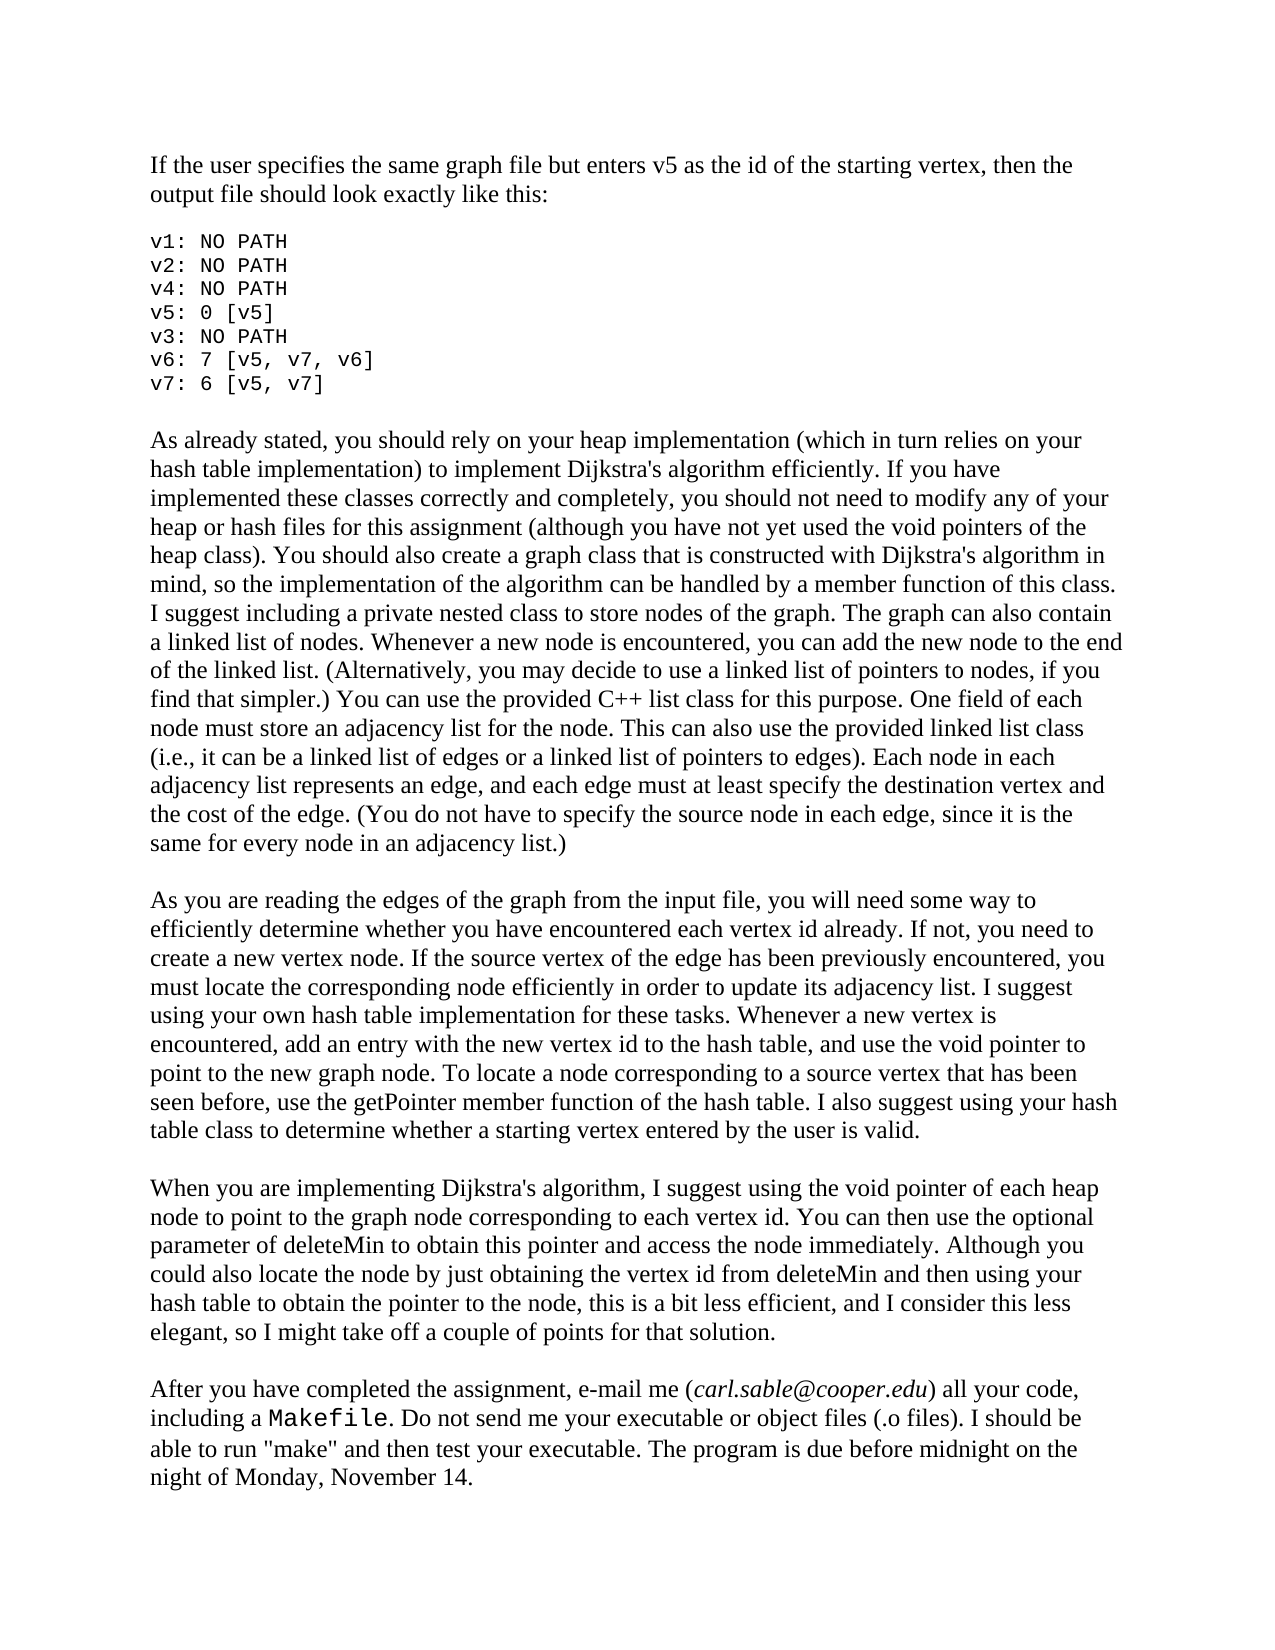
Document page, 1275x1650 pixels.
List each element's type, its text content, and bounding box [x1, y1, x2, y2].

text v7: 6 [v5, v7] [150, 373, 1125, 397]
text v4: NO PATH [150, 278, 1125, 302]
text v6: 7 [v5, v7, v6] [150, 349, 1125, 373]
text v3: NO PATH [150, 326, 1125, 349]
text v1: NO PATH [150, 231, 1125, 255]
text As already stated, you should rely on your heap implementation (which in turn relies on your hash table implementation) to implement Dijkstra's algorithm efficiently. If you have implemented these classes correctly and completely, you should not need to modify any of your heap or hash files for this assignment (although you have not yet used the void pointers of the heap class). You should also create a graph class that is constructed with Dijkstra's algorithm in mind, so the implementation of the algorithm can be handled by a member function of this class. I suggest including a private nested class to store nodes of the graph. The graph can also contain a linked list of nodes. Whenever a new node is encountered, you can add the new node to the end of the linked list. (Alternatively, you may decide to use a linked list of pointers to nodes, if you find that simpler.) You can use the provided C++ list class for this purpose. One field of each node must store an adjacency list for the node. This can also use the provided linked list class (i.e., it can be a linked list of edges or a linked list of pointers to edges). Each node in each adjacency list represents an edge, and each edge must at least specify the destination vertex and the cost of the edge. (You do not have to specify the source node in each edge, since it is the same for every node in an adjacency list.) [150, 425, 1125, 857]
text As you are reading the edges of the graph from the input file, you will need some way to efficiently determine whether you have encountered each vertex id already. If not, you need to create a new vertex node. If the source vertex of the edge has been previously encountered, you must locate the corresponding node efficiently in order to update its adjacency list. I suggest using your own hash table implementation for these tasks. Whenever a new vertex is encountered, add an entry with the new vertex id to the hash table, and use the void pointer to point to the new graph node. To locate a node corresponding to a source vertex that has been seen before, use the getPointer member function of the hash table. I also suggest using your hash table class to determine whether a starting vertex entered by the user is valid. [150, 885, 1125, 1144]
text After you have completed the assignment, e-mail me (carl.sable@cooper.edu) all your code, including a Makefile. Do not send me your executable or object files (.o files). I should be able to run "make" and then test your executable. The program is due before midnight on the night of Monday, November 14. [150, 1374, 1125, 1491]
text v5: 0 [v5] [150, 302, 1125, 326]
text v2: NO PATH [150, 255, 1125, 278]
text When you are implementing Dijkstra's algorithm, I suggest using the void pointer of each heap node to point to the graph node corresponding to each vertex id. You can then use the optional parameter of deleteMin to obtain this pointer and access the node immediately. Although you could also locate the node by just obtaining the vertex id from deleteMin and then using your hash table to obtain the pointer to the node, this is a bit less efficient, and I consider this less elegant, so I might take off a couple of points for that solution. [150, 1173, 1125, 1345]
text If the user specifies the same graph file but enters v5 as the id of the starting vertex, then the output file should look exactly like this: [150, 150, 1125, 207]
